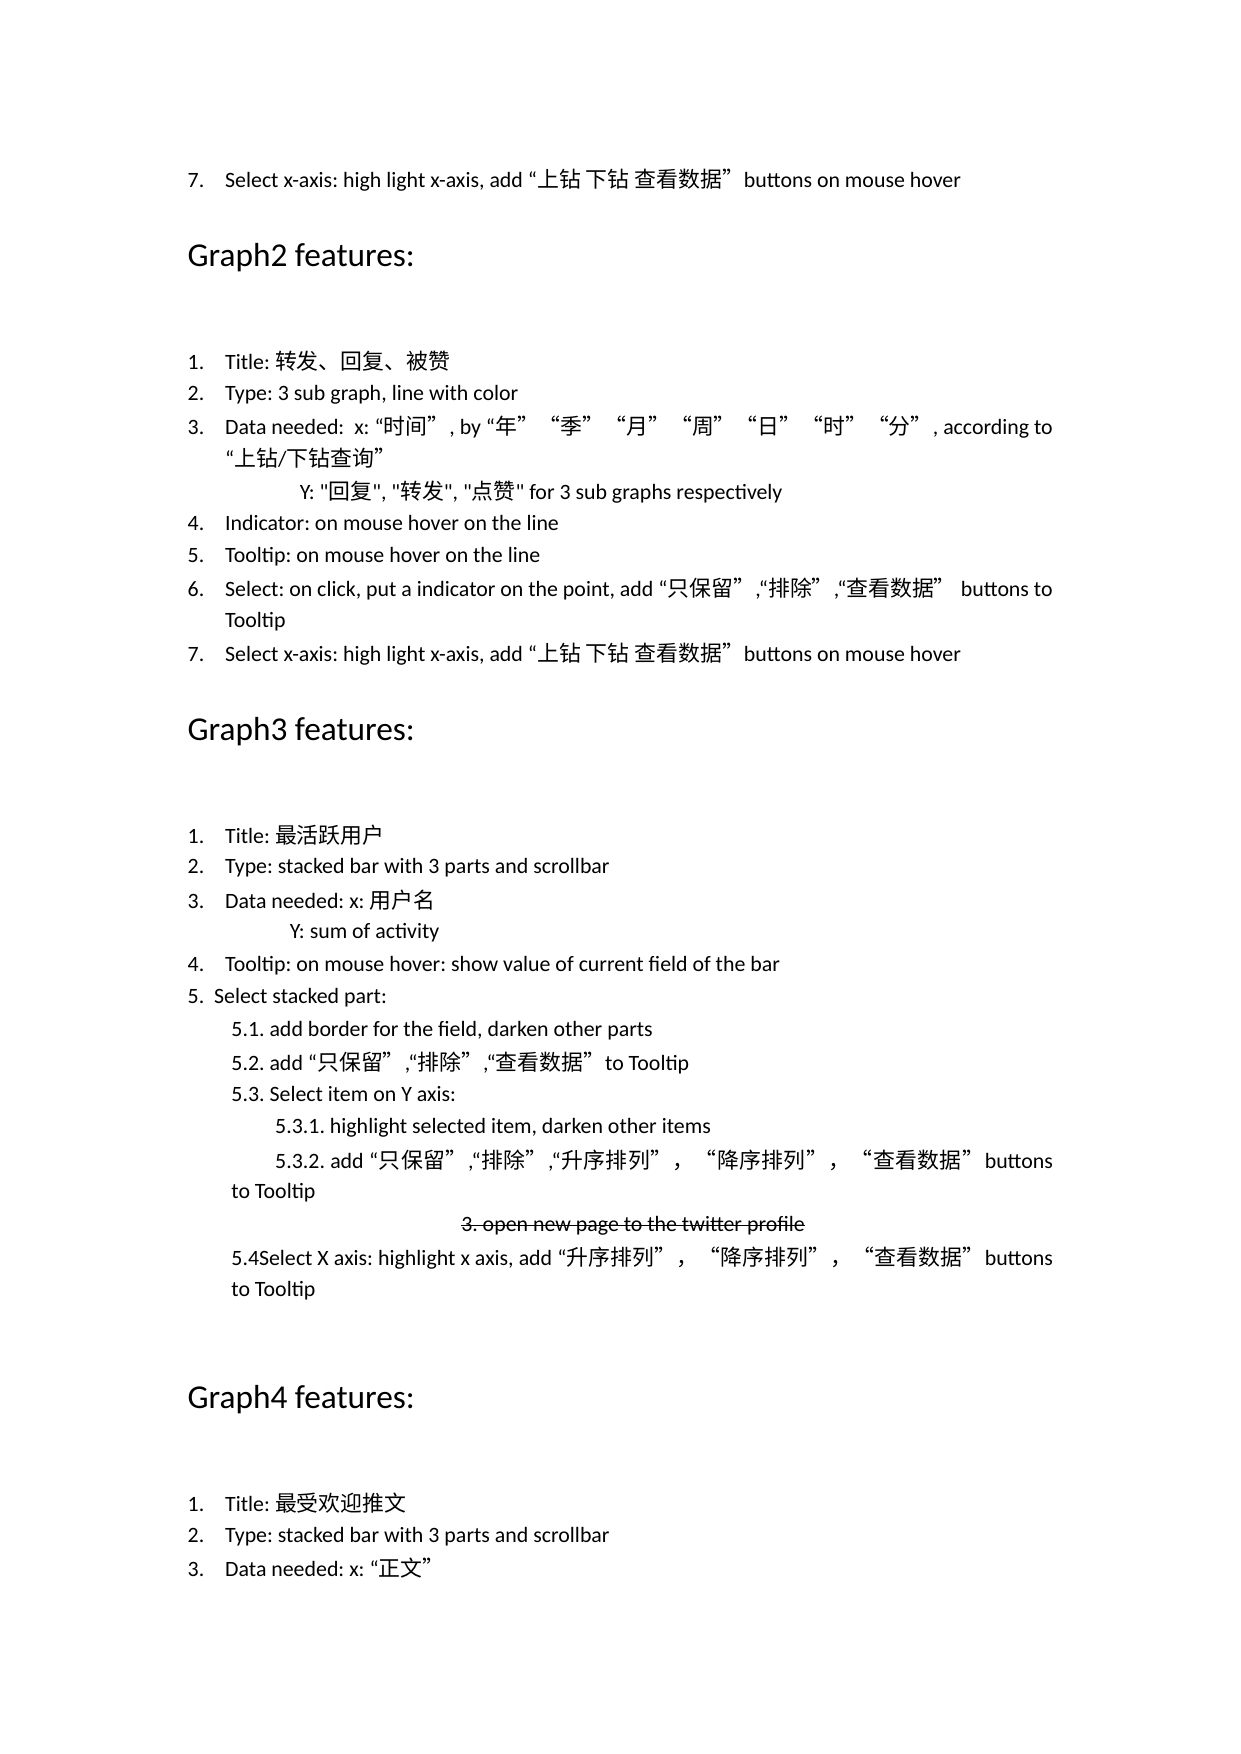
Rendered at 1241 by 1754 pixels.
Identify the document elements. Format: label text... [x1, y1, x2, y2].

list Data needed: x: “正文” [187, 1551, 1053, 1583]
list Data needed: x: “时间”, by “年”“季”“月”“周”“日”“时”“分”, according to “上钻/下钻查询” [187, 408, 1053, 473]
list Select x-axis: high light x-axis, add “上钻 下钻 查看数据”buttons on mouse hover [187, 636, 1053, 668]
list Title: 最受欢迎推文 [187, 1486, 1053, 1518]
list Select: on click, put a indicator on the point, add “只保留”,“排除”,“查看数据” buttons to Tooltip [187, 571, 1053, 636]
list Tooltip: on mouse hover: show value of current field of the bar [187, 947, 1053, 980]
list Type: stacked bar with 3 parts and scrollbar [187, 1518, 1053, 1551]
text Y: sum of activity [187, 915, 1053, 947]
list Title: 最活跃用户 [187, 817, 1053, 850]
subtitle Graph3 features: [187, 695, 1053, 760]
subtitle Graph4 features: [187, 1364, 1053, 1429]
list Indicator: on mouse hover on the line [187, 506, 1053, 538]
text 3. open new page to the twitter profile [319, 1207, 1053, 1240]
text 5.3. Select item on Y axis: [187, 1077, 1053, 1110]
text 5.3.2. add “只保留”,“排除”,“升序排列”，“降序排列”，“查看数据”buttons to Tooltip [231, 1142, 1053, 1207]
text 5.4Select X axis: highlight x axis, add “升序排列”，“降序排列”，“查看数据”buttons to Tooltip [231, 1240, 1053, 1305]
text Y: "回复", "转发", "点赞" for 3 sub graphs respectively [187, 473, 1053, 506]
subtitle Graph2 features: [187, 222, 1053, 287]
text 5.3.1. highlight selected item, darken other items [231, 1110, 1053, 1142]
text 5.1. add border for the field, darken other parts [187, 1012, 1053, 1045]
list Tooltip: on mouse hover on the line [187, 538, 1053, 571]
list Type: stacked bar with 3 parts and scrollbar [187, 850, 1053, 882]
list Data needed: x: 用户名 [187, 882, 1053, 915]
text 5.2. add “只保留”,“排除”,“查看数据”to Tooltip [187, 1045, 1053, 1077]
list Type: 3 sub graph, line with color [187, 376, 1053, 408]
list Title: 转发、回复、被赞 [187, 343, 1053, 376]
text 5. Select stacked part: [187, 980, 1053, 1012]
list Select x-axis: high light x-axis, add “上钻 下钻 查看数据”buttons on mouse hover [187, 162, 1053, 194]
